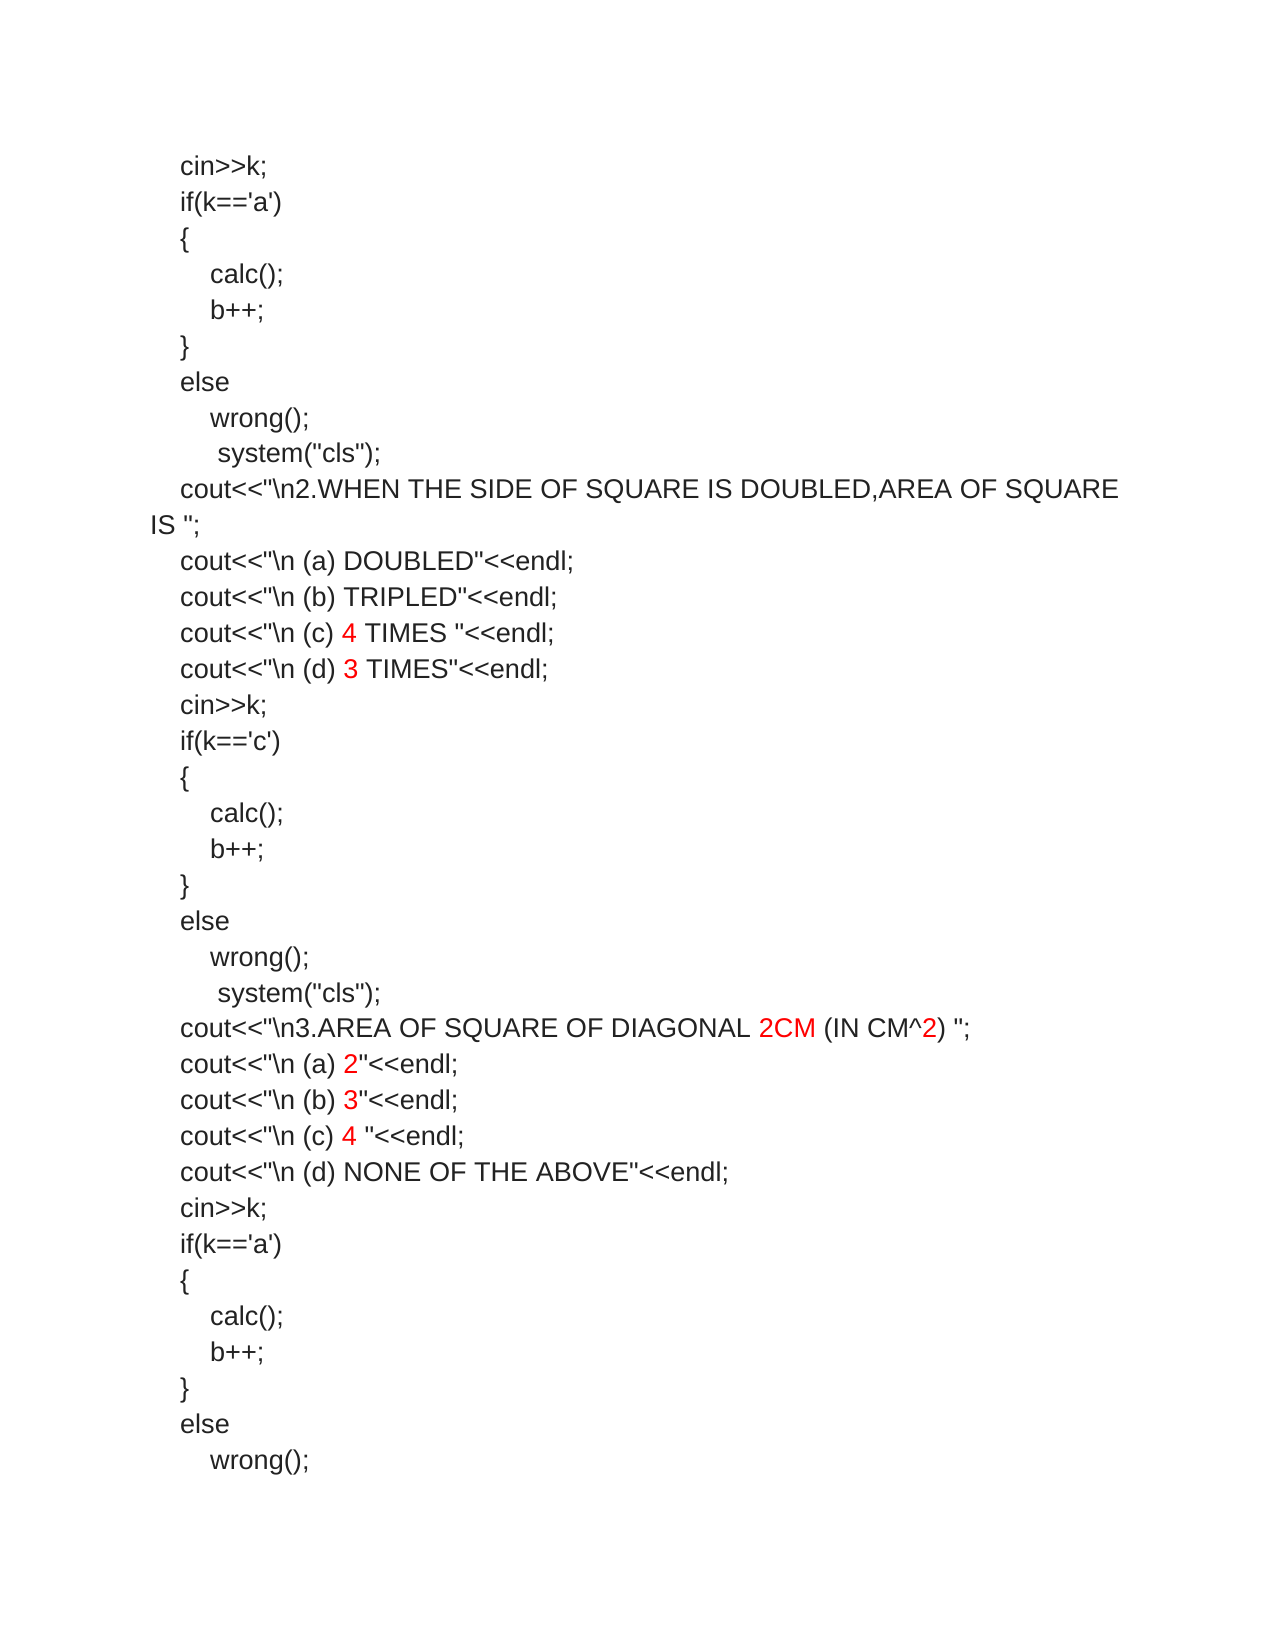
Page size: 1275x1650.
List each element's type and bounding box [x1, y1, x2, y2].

text [150, 150, 1125, 1475]
